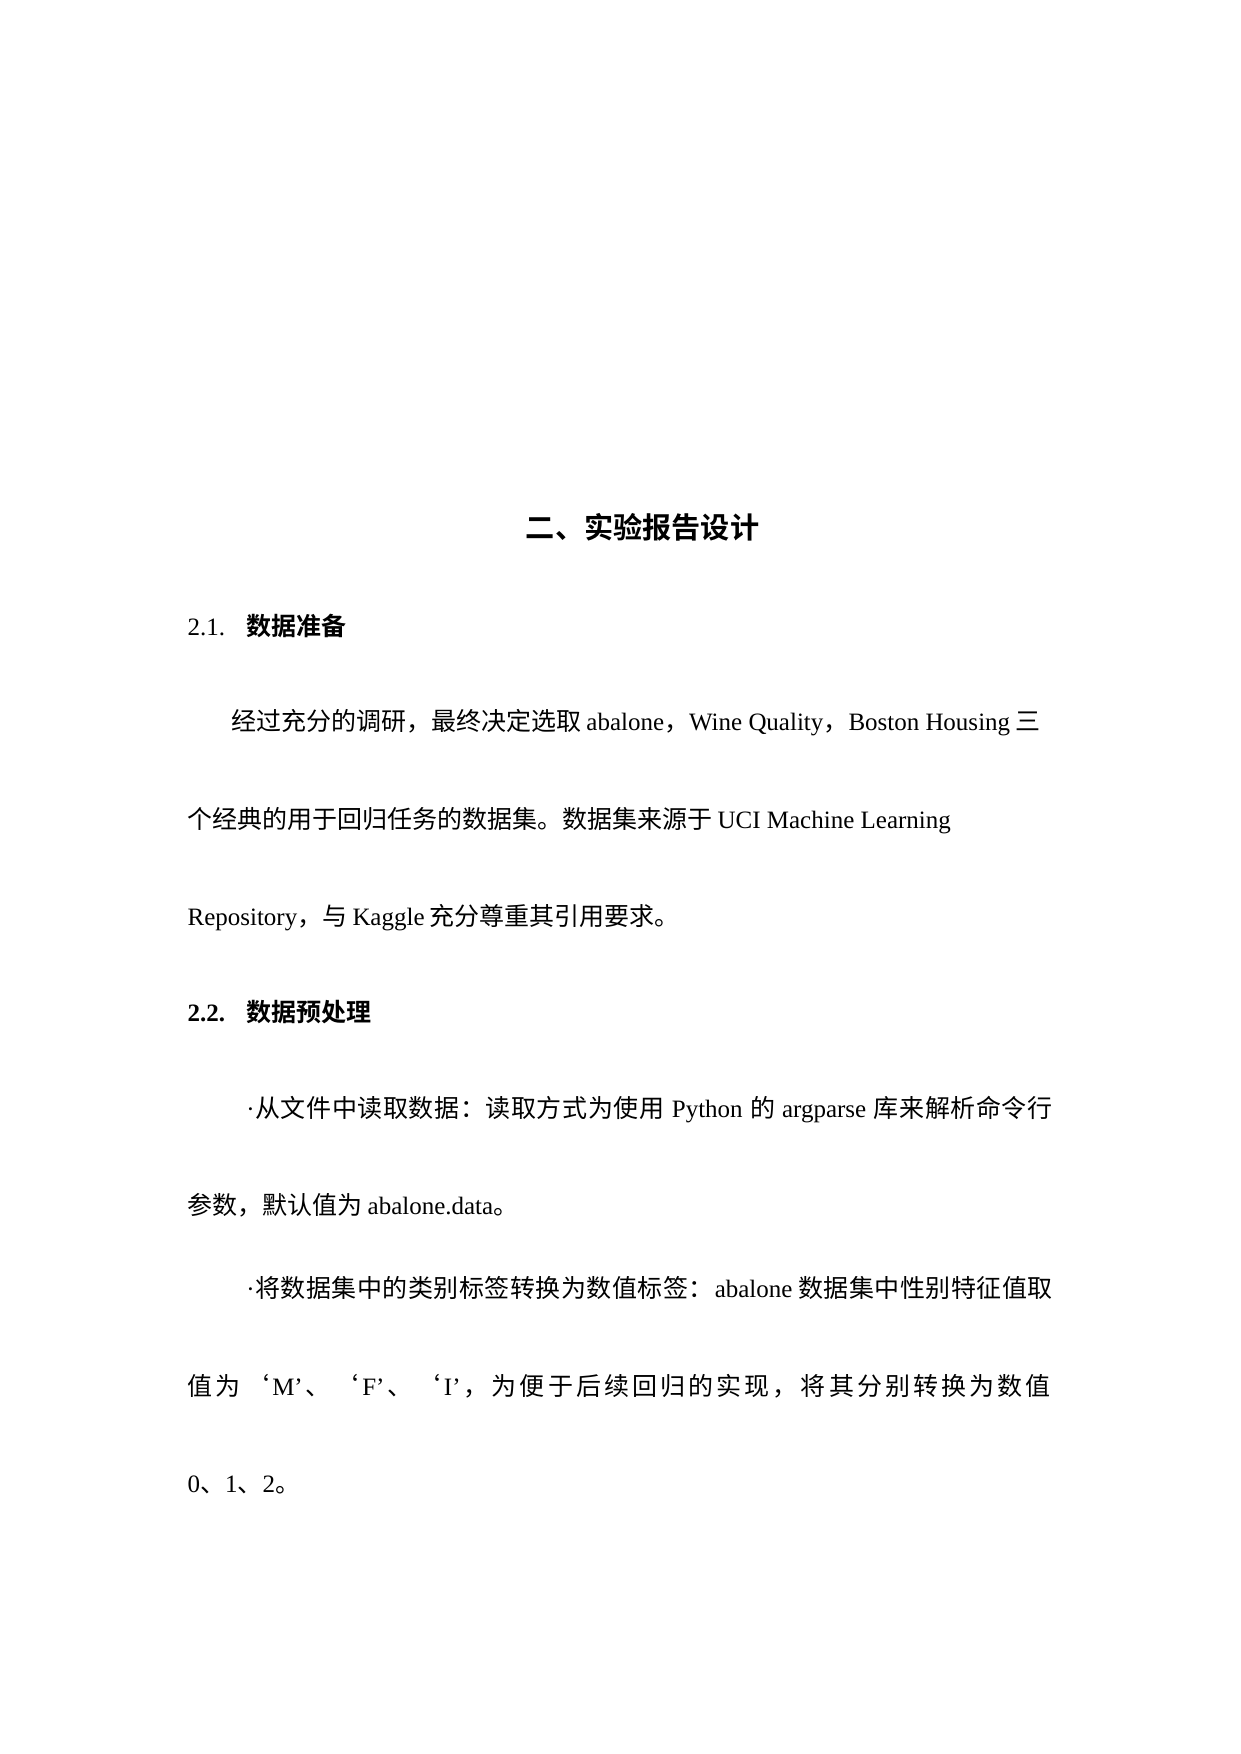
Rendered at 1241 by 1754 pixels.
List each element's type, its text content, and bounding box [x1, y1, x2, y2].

list 二、实验报告设计 [232, 493, 1053, 558]
list 数据准备 [187, 592, 1053, 657]
text ·将数据集中的类别标签转换为数值标签：abalone数据集中性别特征值取值为‘M’、‘F’、‘I’，为便于后续回归的实现，将其分别转换为数值0、1、2。 [187, 1254, 1053, 1514]
list 数据预处理 [187, 978, 1053, 1043]
text 经过充分的调研，最终决定选取abalone，Wine Quality，Boston Housing三个经典的用于回归任务的数据集。数据集来源于UCI Machine Learning Repository，与Kaggle充分尊重其引用要求。 [187, 687, 1053, 947]
text ·从文件中读取数据：读取方式为使用 Python 的 argparse 库来解析命令行参数，默认值为abalone.data。 [187, 1074, 1053, 1236]
